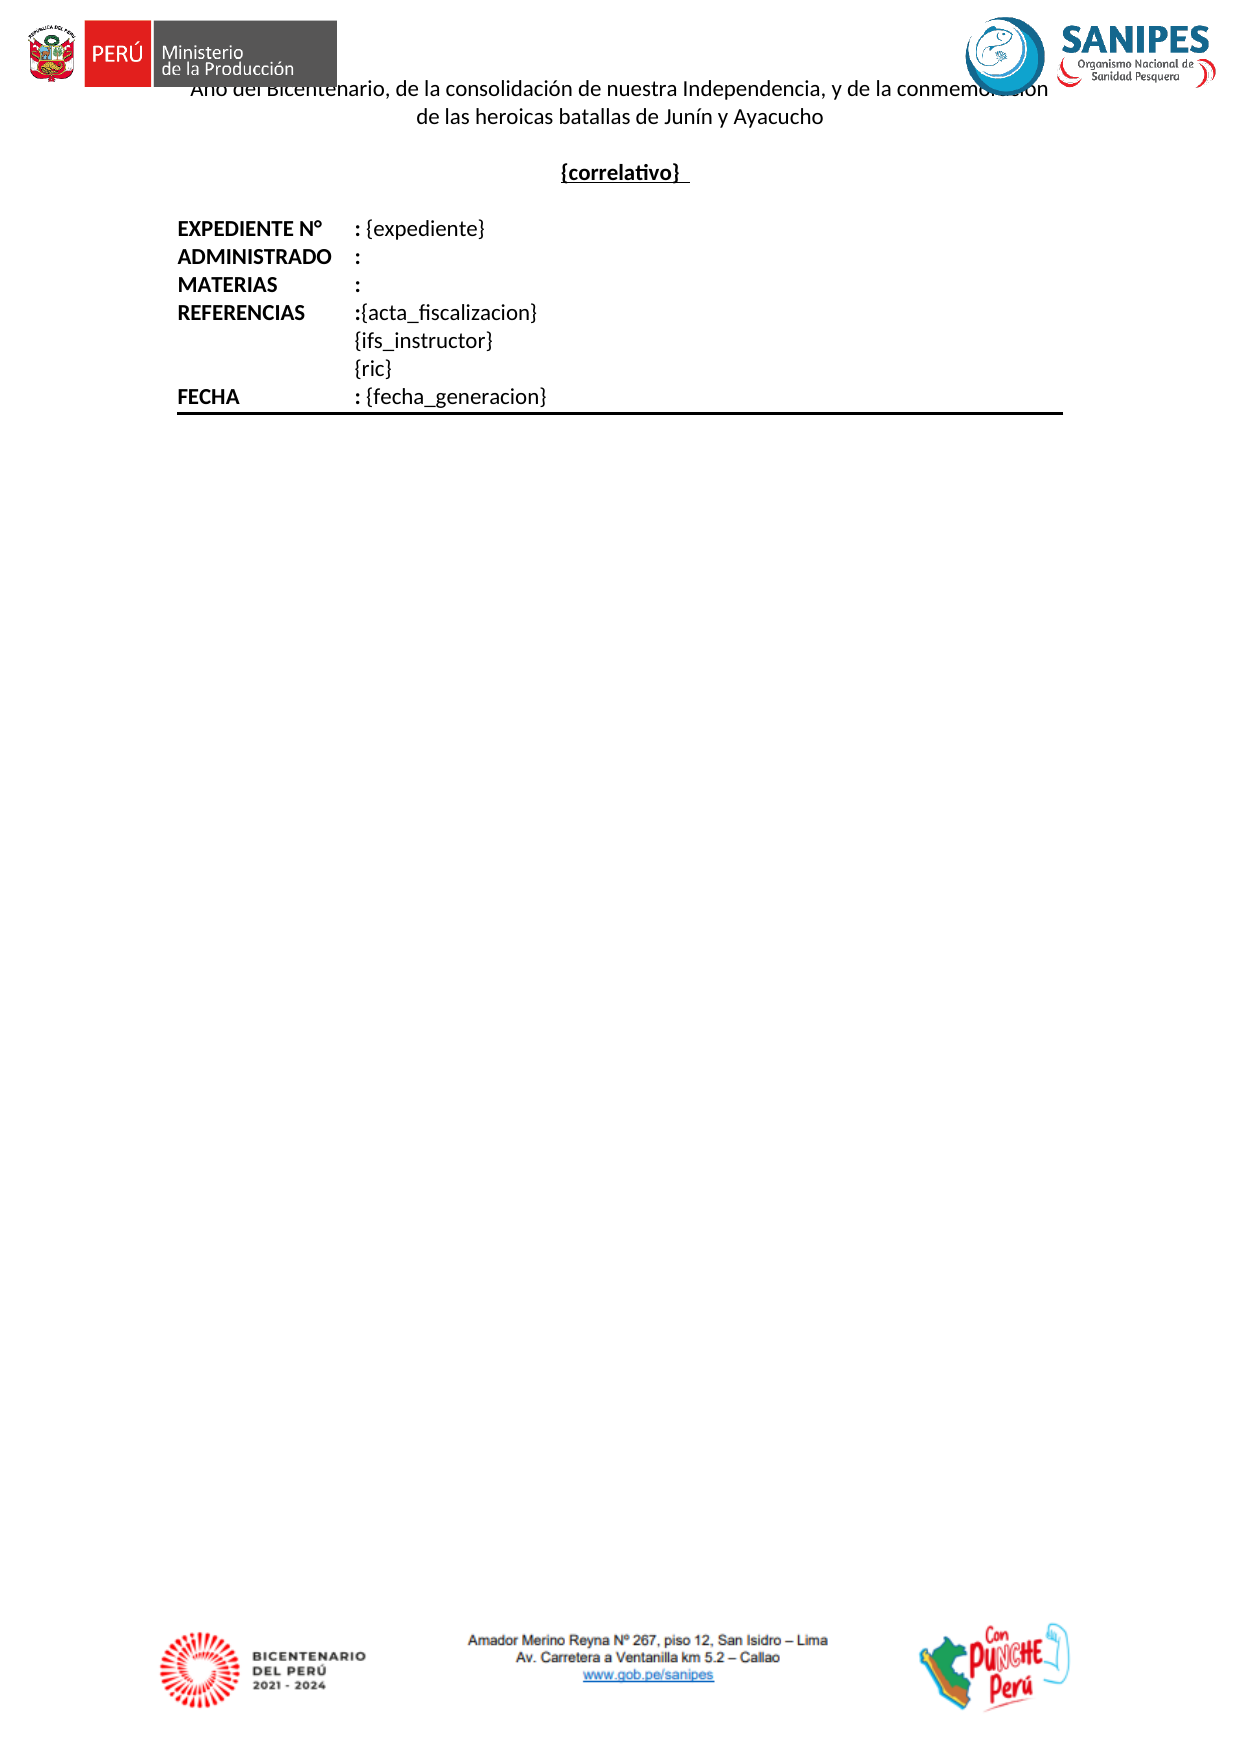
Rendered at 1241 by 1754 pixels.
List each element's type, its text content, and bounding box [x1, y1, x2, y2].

text {ifs_instructor} [177, 326, 1063, 354]
text REFERENCIAS :{acta_fiscalizacion} [177, 298, 1063, 326]
text {ric} [177, 354, 1063, 382]
text EXPEDIENTE N° : {expediente} [177, 214, 1063, 242]
picture [960, 11, 1220, 96]
picture [138, 1604, 1102, 1738]
text {correlativo} [177, 158, 1063, 186]
text MATERIAS : [177, 270, 1063, 298]
text ADMINISTRADO : [177, 242, 1063, 270]
text FECHA : {fecha_generacion} [177, 382, 1063, 412]
